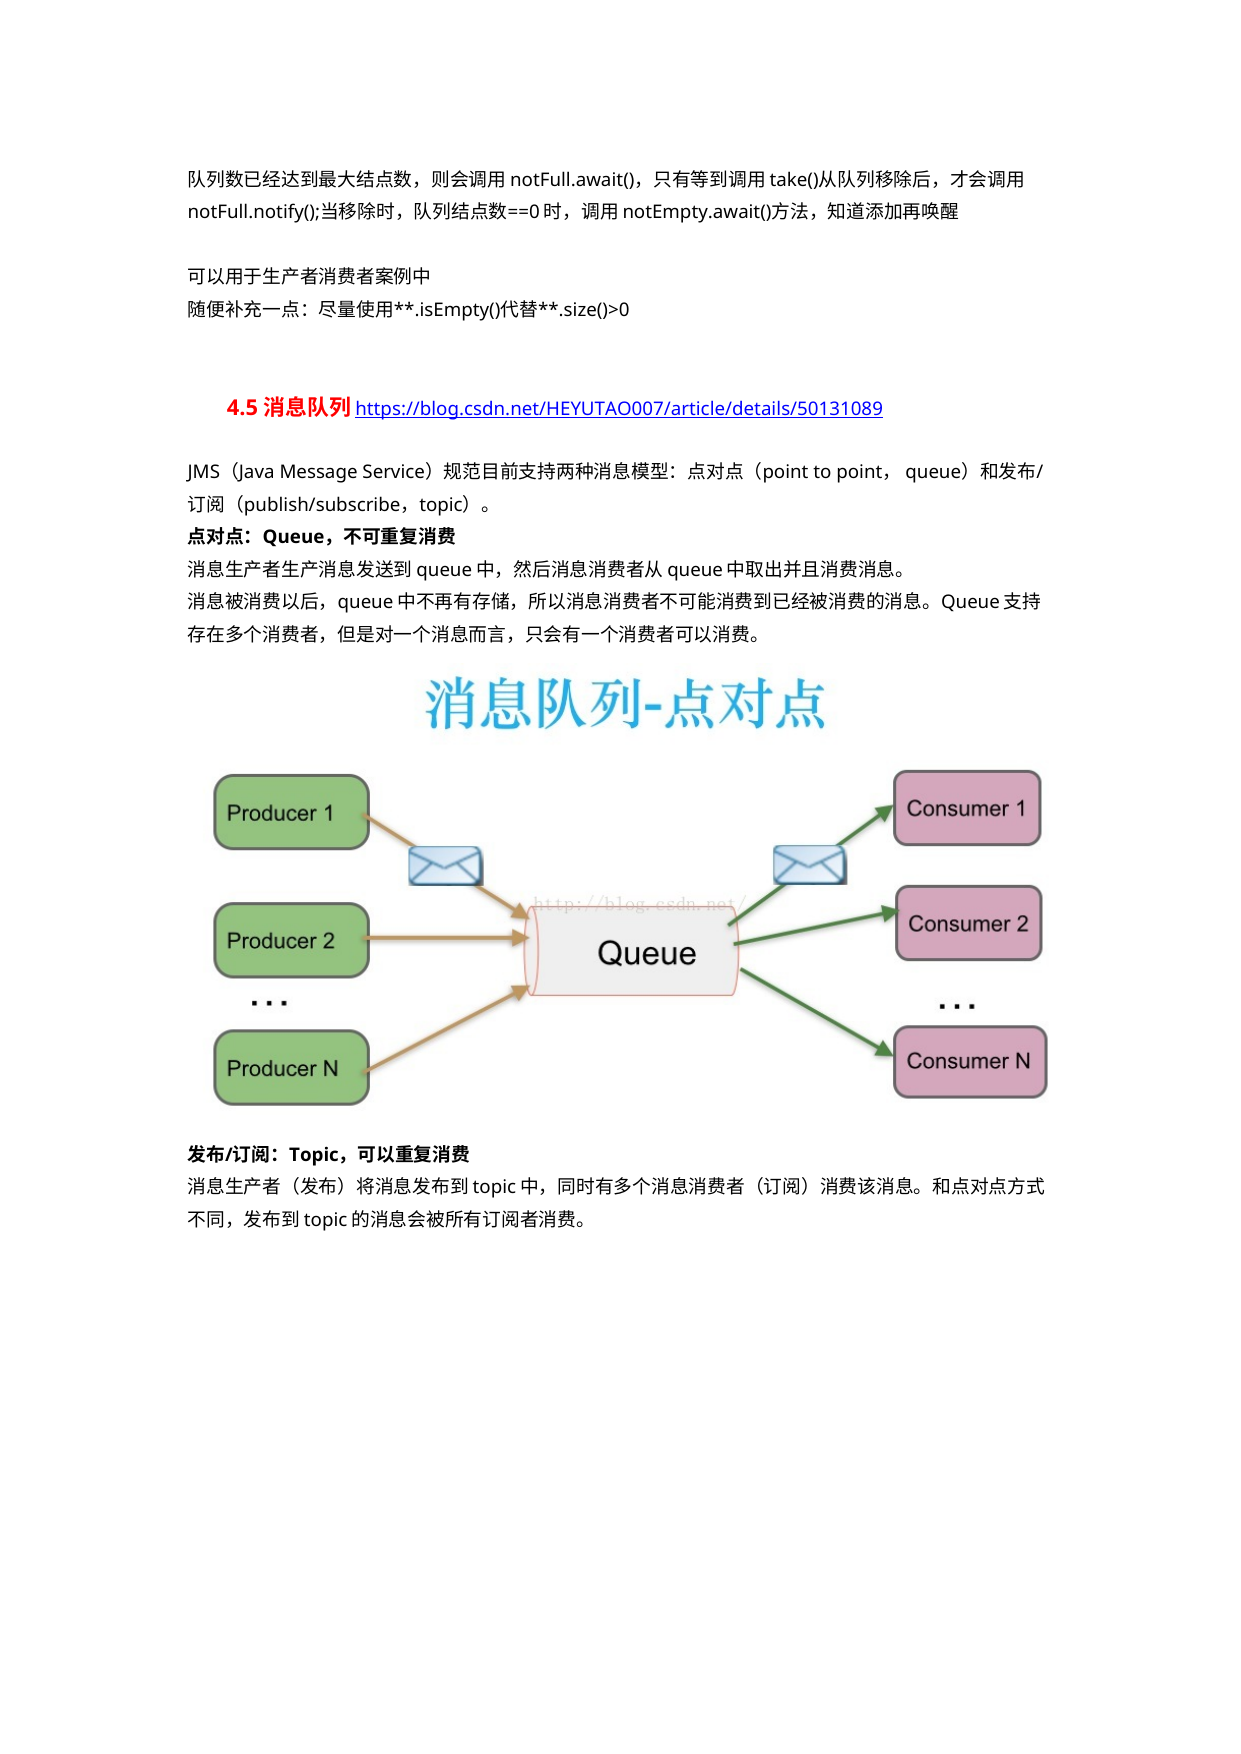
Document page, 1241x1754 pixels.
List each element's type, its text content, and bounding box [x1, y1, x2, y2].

text 可以用于生产者消费者案例中 [187, 259, 1053, 292]
text 点对点：Queue，不可重复消费 [187, 519, 1053, 552]
picture [187, 663, 1075, 1123]
text 消息生产者生产消息发送到queue中，然后消息消费者从queue中取出并且消费消息。 消息被消费以后，queue中不再有存储，所以消息消费者不可能消费到已经被消费的消息。Queue支持存在多个消费者，但是对一个消息而言，只会有一个消费者可以消费。 [187, 552, 1053, 649]
text 4.5 消息队列 https://blog.csdn.net/HEYUTAO007/article/details/50131089 [187, 389, 1053, 422]
text 发布/订阅：Topic，可以重复消费 [187, 1137, 1053, 1169]
text JMS（Java Message Service）规范目前支持两种消息模型：点对点（point to point， queue）和发布/订阅（publish/subscribe，topic）。 [187, 454, 1053, 519]
text 随便补充一点：尽量使用**.isEmpty()代替**.size()>0 [187, 292, 1053, 324]
